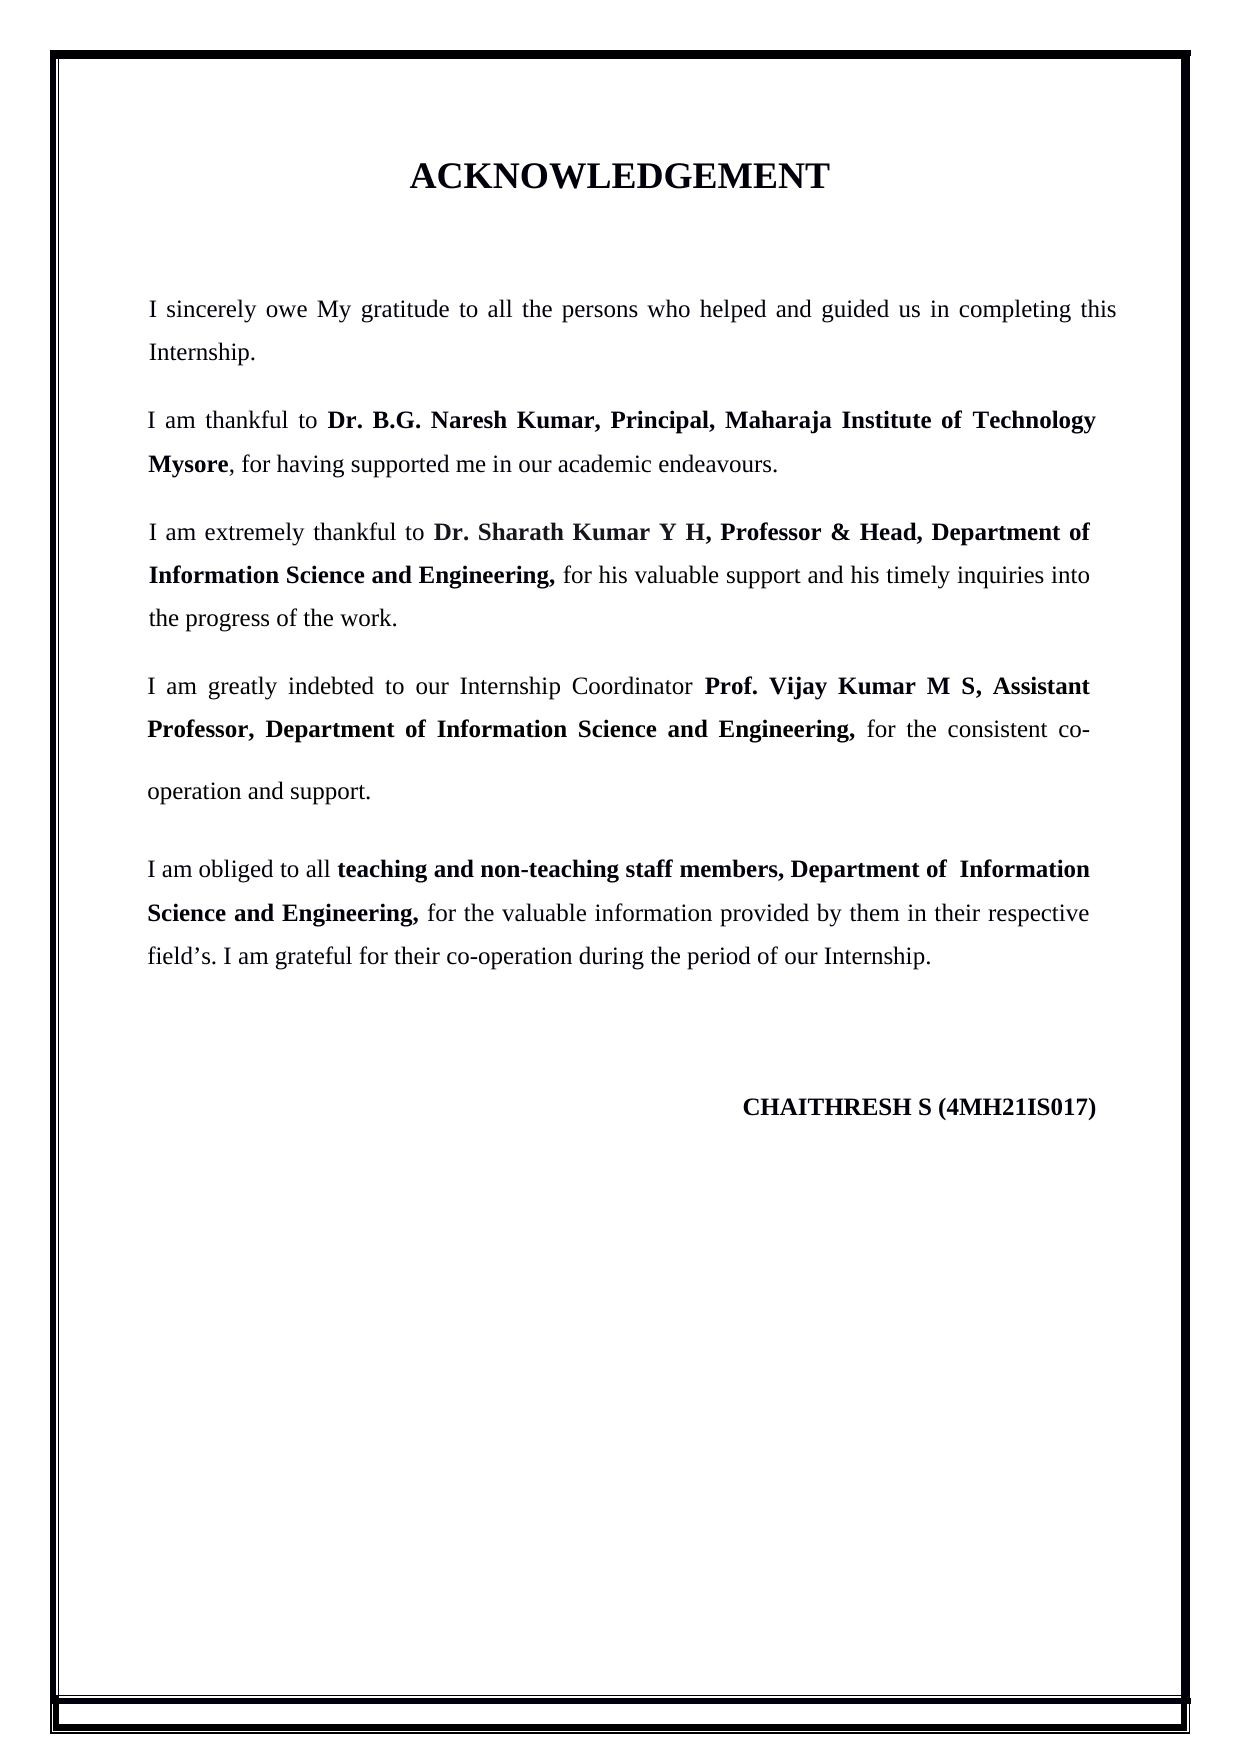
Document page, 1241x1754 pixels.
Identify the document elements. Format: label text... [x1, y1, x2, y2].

text CHAITHRESH S (4MH21IS017) [147, 1092, 1096, 1121]
text I am extremely thankful to Dr. Sharath Kumar Y H, Professor & Head, Department of Information Science and Engineering, for his valuable support and his timely inquiries into the progress of the work. [148, 517, 1090, 632]
text I am obliged to all teaching and non-teaching staff members, Department of Information Science and Engineering, for the valuable information provided by them in their respective field’s. I am grateful for their co-operation during the period of our Internship. [147, 854, 1090, 969]
subtitle ACKNOWLEDGEMENT [146, 154, 1093, 197]
text I am thankful to Dr. B.G. Naresh Kumar, Principal, Maharaja Institute of Technology Mysore, for having supported me in our academic endeavours. [147, 406, 1096, 477]
text I am greatly indebted to our Internship Coordinator Prof. Vijay Kumar M S, Assistant Professor, Department of Information Science and Engineering, for the consistent co-operation and support. [147, 671, 1090, 807]
text I sincerely owe My gratitude to all the persons who helped and guided us in completing this Internship. [148, 294, 1118, 366]
